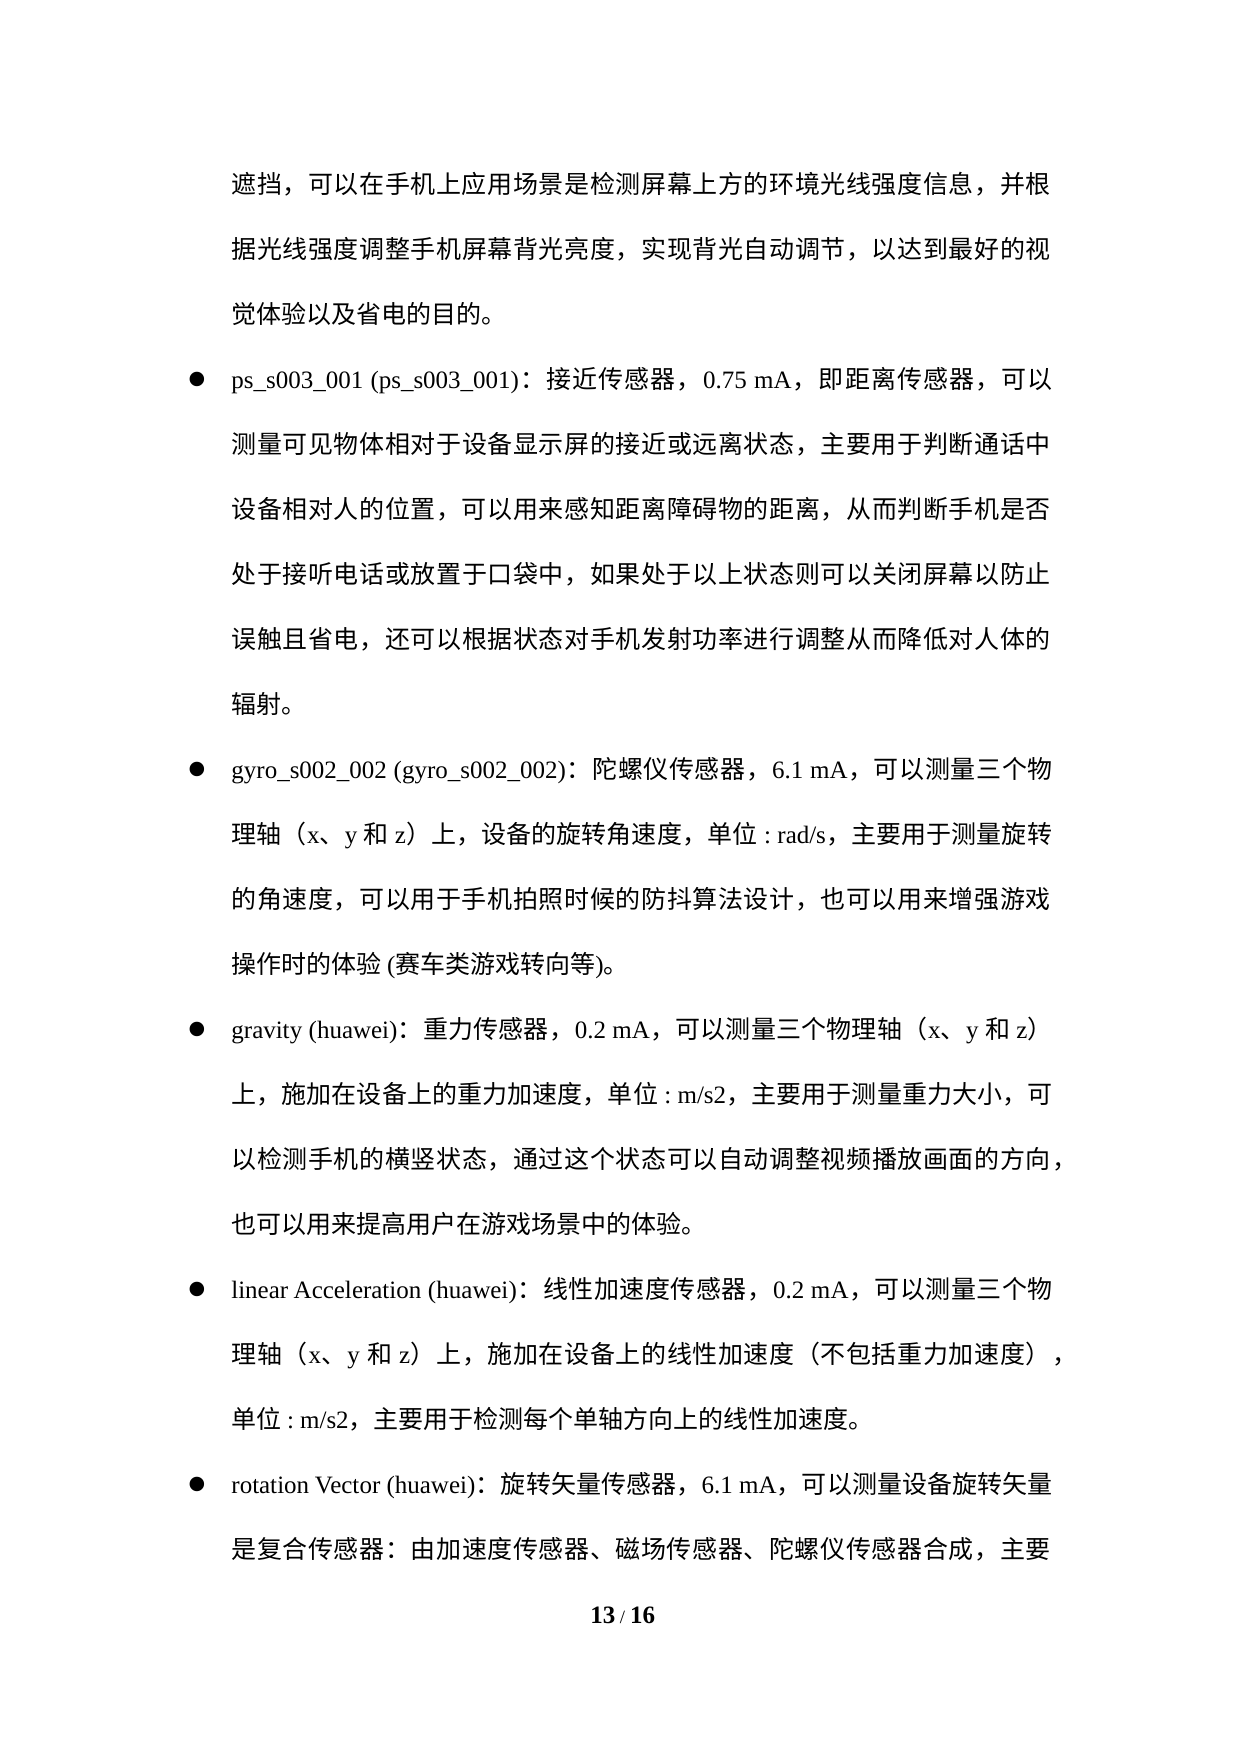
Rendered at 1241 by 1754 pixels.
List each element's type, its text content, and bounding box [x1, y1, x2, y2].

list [187, 1450, 1053, 1580]
list ps_s003_001 (ps_s003_001)：接近传感器，0.75 mA，即距离传感器，可以测量可见物体相对于设备显示屏的接近或远离状态，主要用于判断通话中设备相对人的位置，可以用来感知距离障碍物的距离，从而判断手机是否处于接听电话或放置于口袋中，如果处于以上状态则可以关闭屏幕以防止误触且省电，还可以根据状态对手机发射功率进行调整从而降低对人体的辐射。 [187, 345, 1053, 735]
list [187, 150, 1053, 345]
list gravity (huawei)：重力传感器，0.2 mA，可以测量三个物理轴（x、y 和 z）上，施加在设备上的重力加速度，单位 : m/s2，主要用于测量重力大小，可以检测手机的横竖状态，通过这个状态可以自动调整视频播放画面的方向，也可以用来提高用户在游戏场景中的体验。 [187, 995, 1053, 1255]
list gyro_s002_002 (gyro_s002_002)：陀螺仪传感器，6.1 mA，可以测量三个物理轴（x、y 和 z）上，设备的旋转角速度，单位 : rad/s，主要用于测量旋转的角速度，可以用于手机拍照时候的防抖算法设计，也可以用来增强游戏操作时的体验 (赛车类游戏转向等)。 [187, 735, 1053, 995]
list linear Acceleration (huawei)：线性加速度传感器，0.2 mA，可以测量三个物理轴（x、y 和 z）上，施加在设备上的线性加速度（不包括重力加速度），单位 : m/s2，主要用于检测每个单轴方向上的线性加速度。 [187, 1255, 1053, 1450]
